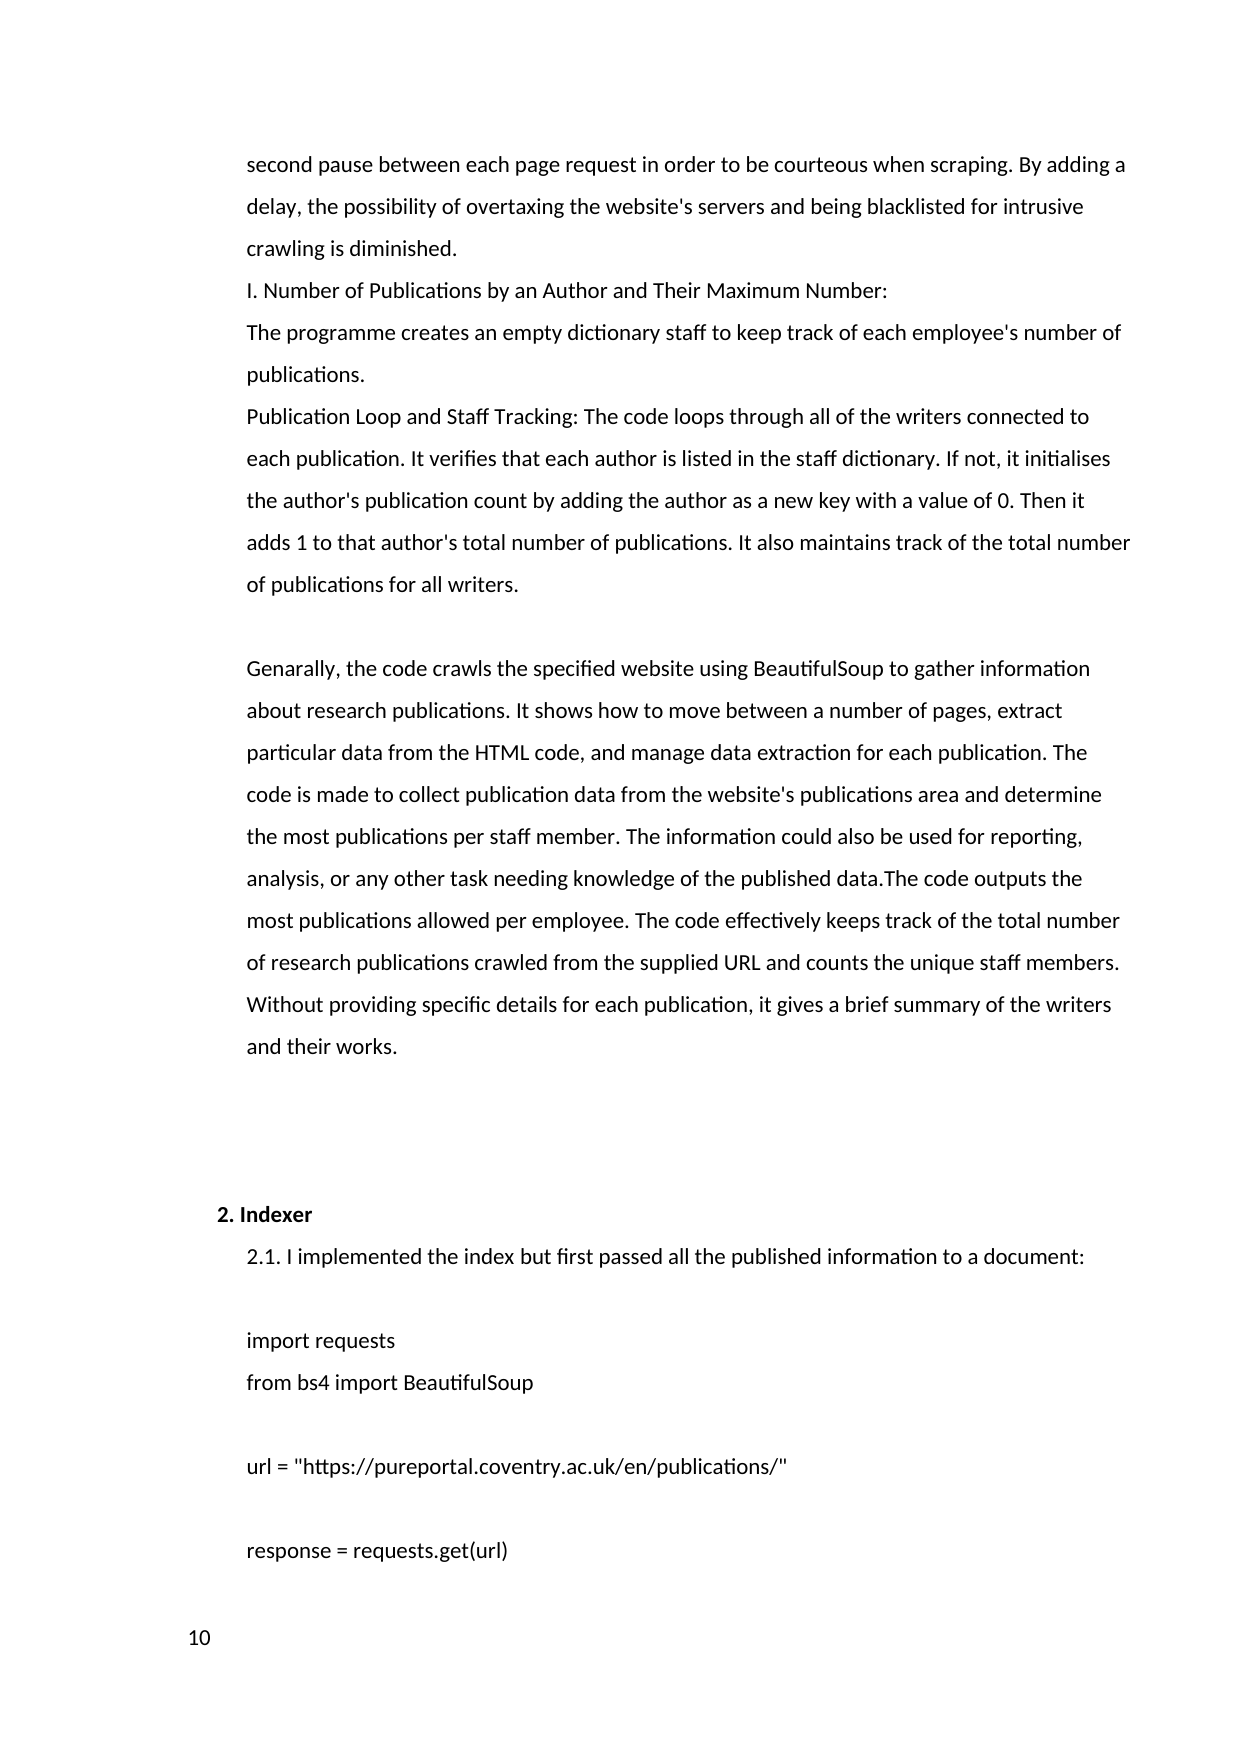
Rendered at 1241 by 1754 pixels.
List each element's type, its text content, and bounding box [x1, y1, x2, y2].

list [246, 151, 1132, 262]
list Number of Publications by an Author and Their Maximum Number: [246, 276, 1132, 304]
list 2.1. I implemented the index but first passed all the published information to a document: [246, 1242, 1132, 1270]
list Genarally, the code crawls the specified website using BeautifulSoup to gather information about research publications. It shows how to move between a number of pages, extract particular data from the HTML code, and manage data extraction for each publication. The code is made to collect publication data from the website's publications area and determine the most publications per staff member. The information could also be used for reporting, analysis, or any other task needing knowledge of the published data.The code outputs the most publications allowed per employee. The code effectively keeps track of the total number of research publications crawled from the supplied URL and counts the unique staff members. Without providing specific details for each publication, it gives a brief summary of the writers and their works. [246, 654, 1132, 1060]
text 2. Indexer [217, 1200, 1132, 1228]
list url = "https://pureportal.coventry.ac.uk/en/publications/" [246, 1452, 1132, 1480]
list from bs4 import BeautifulSoup [246, 1368, 1132, 1396]
list The programme creates an empty dictionary staff to keep track of each employee's number of publications. [246, 318, 1132, 388]
list Publication Loop and Staff Tracking: The code loops through all of the writers connected to each publication. It verifies that each author is listed in the staff dictionary. If not, it initialises the author's publication count by adding the author as a new key with a value of 0. Then it adds 1 to that author's total number of publications. It also maintains track of the total number of publications for all writers. [246, 402, 1132, 598]
list import requests [246, 1326, 1132, 1354]
list response = requests.get(url) [246, 1536, 1132, 1564]
